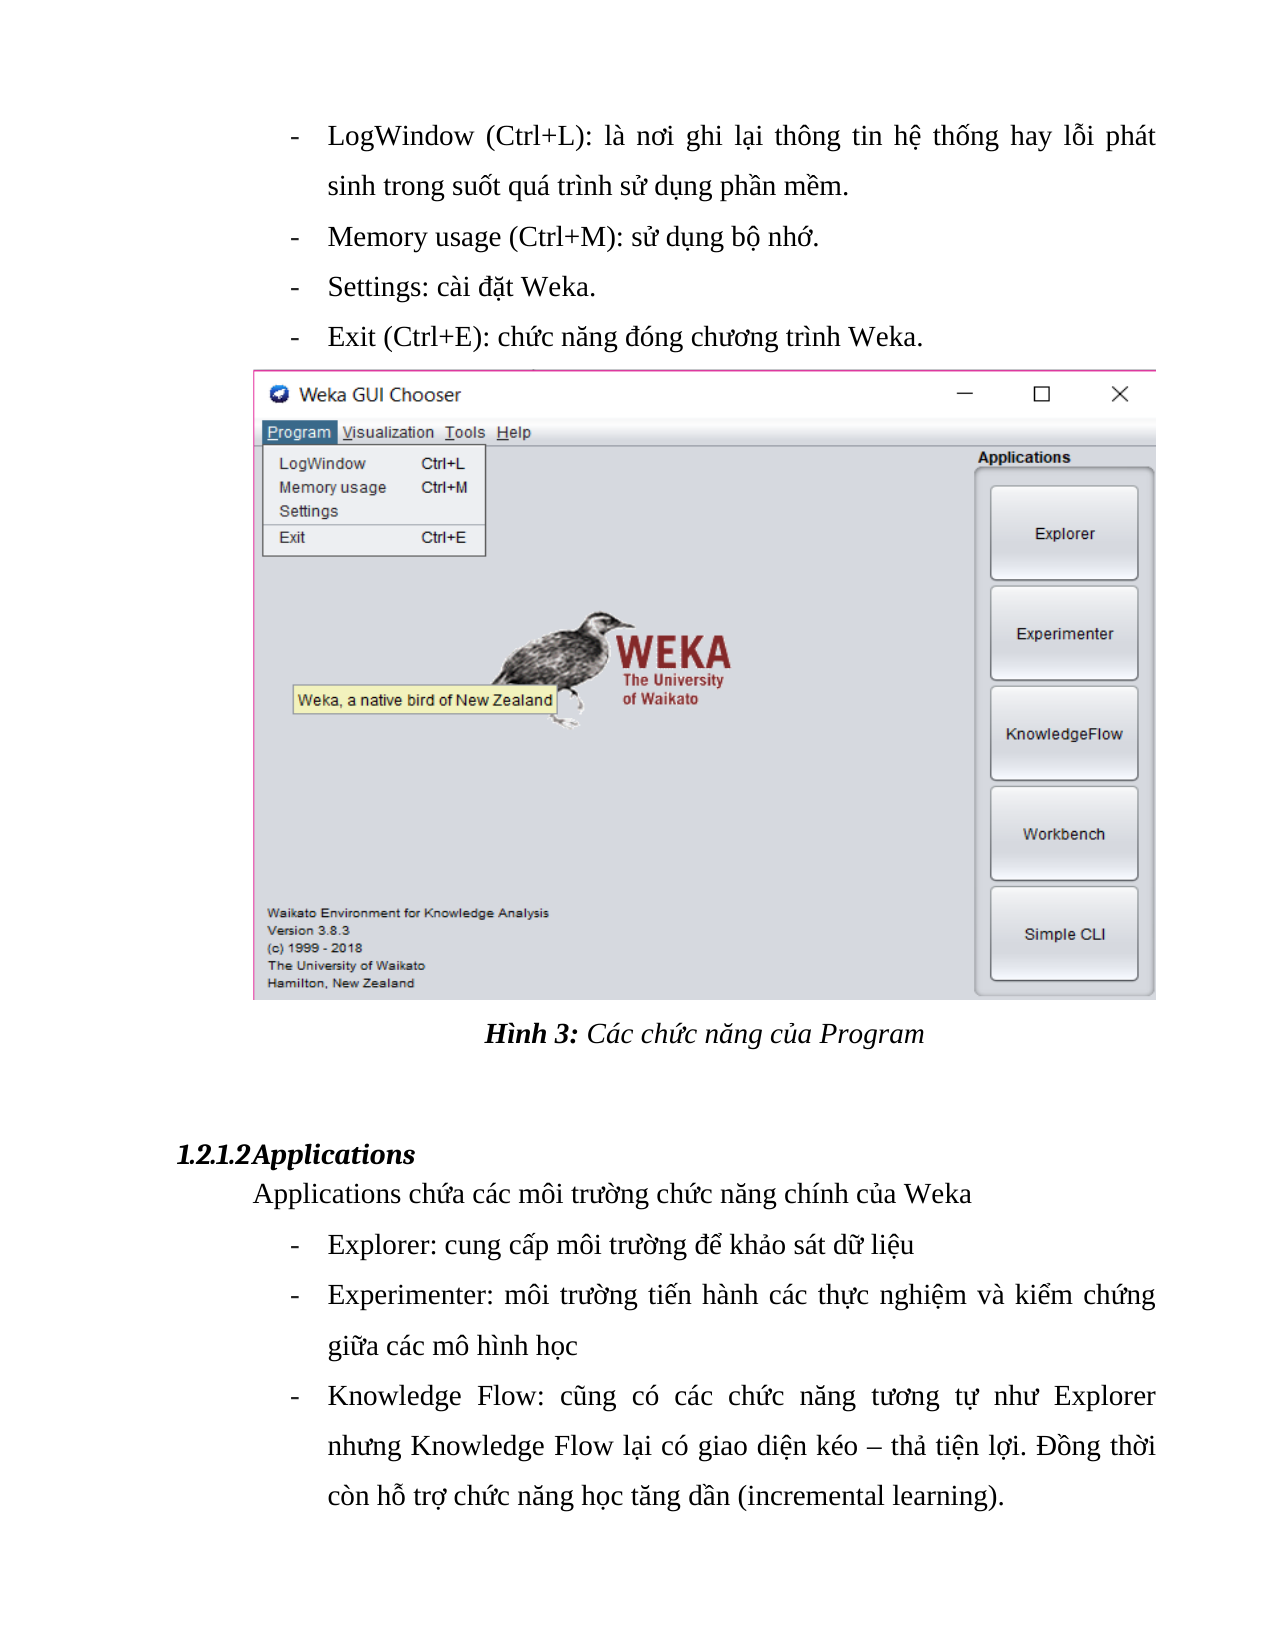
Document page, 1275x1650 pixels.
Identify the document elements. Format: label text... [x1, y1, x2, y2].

list Knowledge Flow: cũng có các chức năng tương tự như Explorer nhưng Knowledge Flow lại có giao diện kéo – thả tiện lợi. Đồng thời còn hỗ trợ chức năng học tăng dần (incremental learning). [290, 1378, 1157, 1512]
list Hình 3: Các chức năng của Program [177, 1017, 1157, 1050]
text Applications chứa các môi trường chức năng chính của Weka [177, 1177, 1157, 1210]
list Explorer: cung cấp môi trường để khảo sát dữ liệu [290, 1227, 1157, 1261]
list Settings: cài đặt Weka. [290, 269, 1157, 303]
list Memory usage (Ctrl+M): sử dụng bộ nhớ. [290, 219, 1157, 252]
picture [253, 369, 1156, 1000]
list Experimenter: môi trường tiến hành các thực nghiệm và kiểm chứng giữa các mô hình học [290, 1277, 1157, 1361]
list LogWindow (Ctrl+L): là nơi ghi lại thông tin hệ thống hay lỗi phát sinh trong suốt quá trình sử dụng phần mềm. [290, 118, 1157, 202]
subtitle Applications [177, 1138, 1157, 1172]
list Exit (Ctrl+E): chức năng đóng chương trình Weka. [290, 319, 1157, 353]
